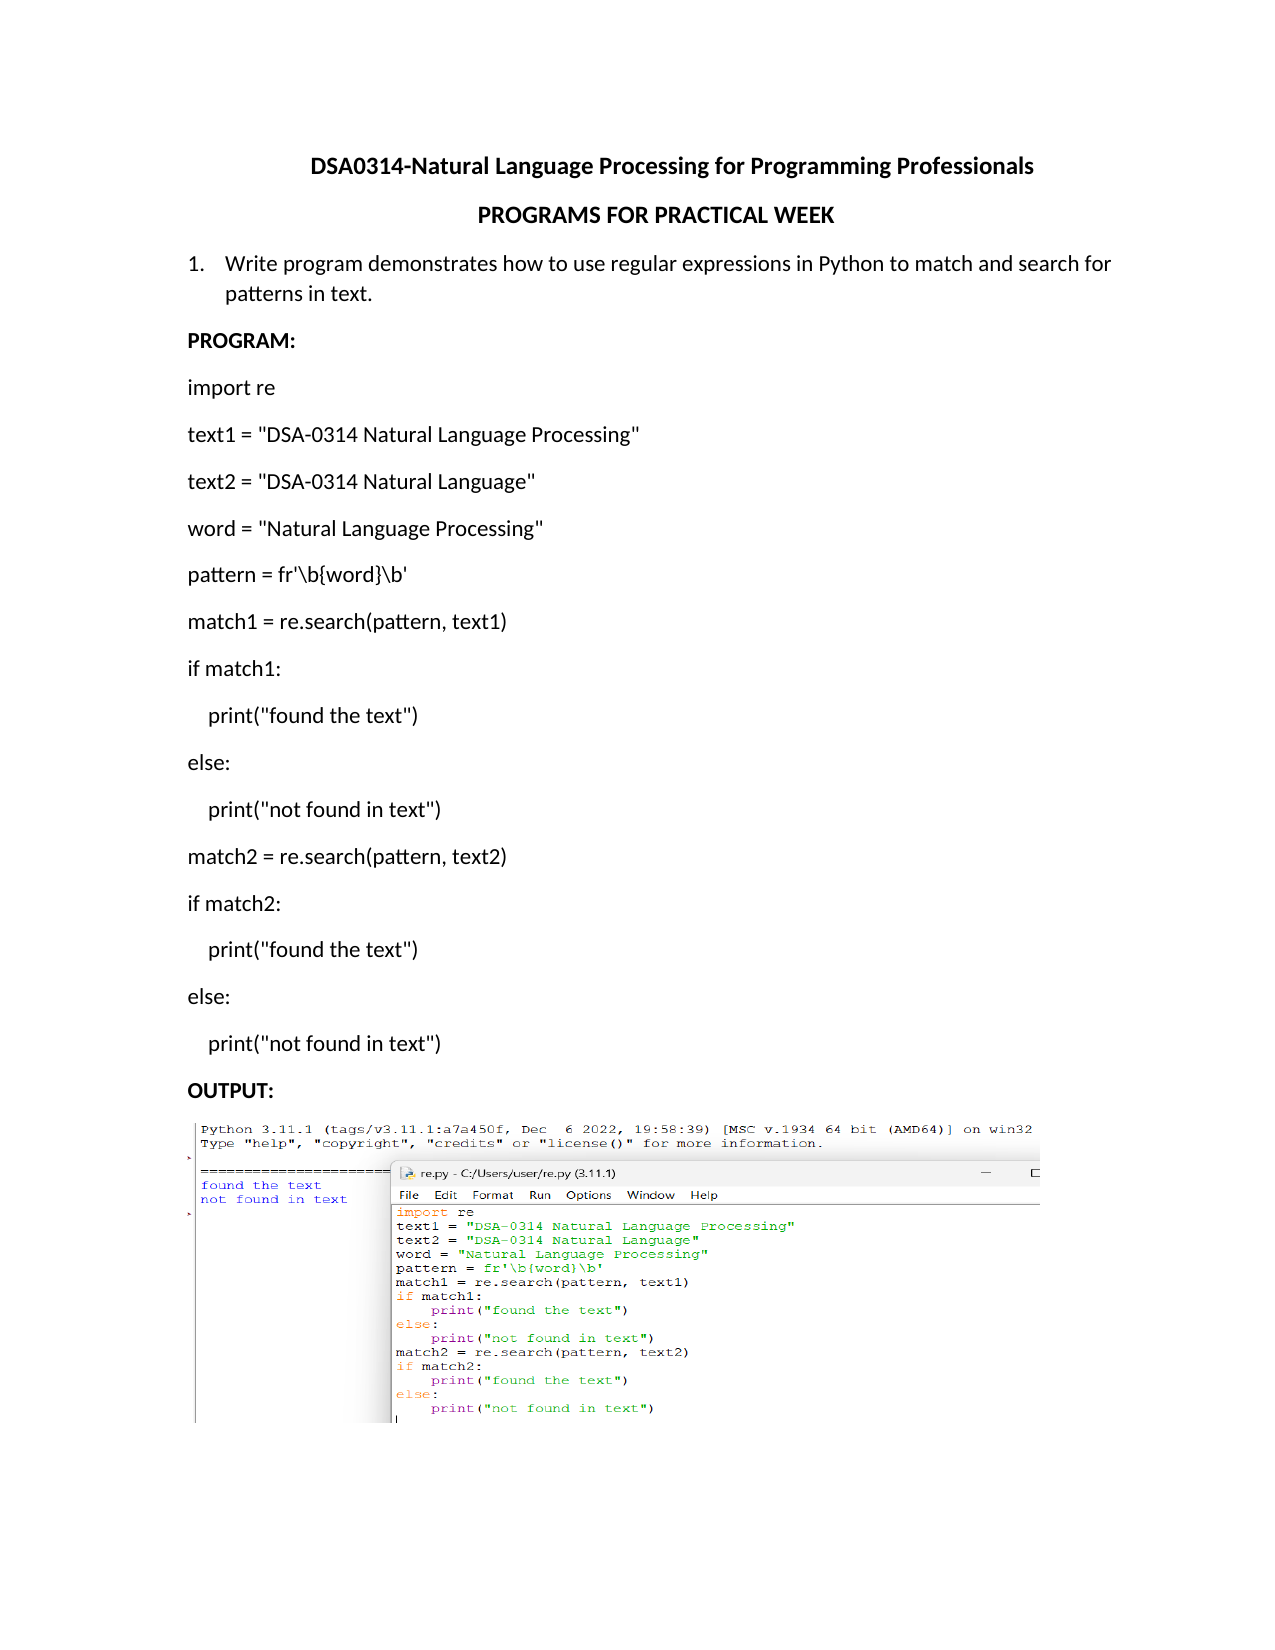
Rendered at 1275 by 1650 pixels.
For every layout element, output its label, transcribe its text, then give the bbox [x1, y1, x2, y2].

text text1 = "DSA-0314 Natural Language Processing" [187, 420, 1125, 448]
list Write program demonstrates how to use regular expressions in Python to match and search for patterns in text. [187, 249, 1125, 307]
text if match1: [187, 654, 1125, 682]
text else: [187, 748, 1125, 776]
text DSA0314-Natural Language Processing for Programming Professionals [150, 150, 1125, 181]
text print("not found in text") [187, 795, 1125, 823]
text PROGRAM: [187, 326, 1125, 354]
text import re [187, 373, 1125, 401]
text match1 = re.search(pattern, text1) [187, 607, 1125, 636]
text if match2: [187, 889, 1125, 917]
text PROGRAMS FOR PRACTICAL WEEK [187, 199, 1125, 230]
text text2 = "DSA-0314 Natural Language" [187, 467, 1125, 495]
text match2 = re.search(pattern, text2) [187, 842, 1125, 870]
text word = "Natural Language Processing" [187, 514, 1125, 542]
picture [187, 1123, 1040, 1423]
text print("found the text") [187, 701, 1125, 729]
text pattern = fr'\b{word}\b' [187, 561, 1125, 589]
text else: [187, 982, 1125, 1011]
text print("found the text") [187, 936, 1125, 964]
text OUTPUT: [187, 1076, 1125, 1104]
text print("not found in text") [187, 1029, 1125, 1057]
